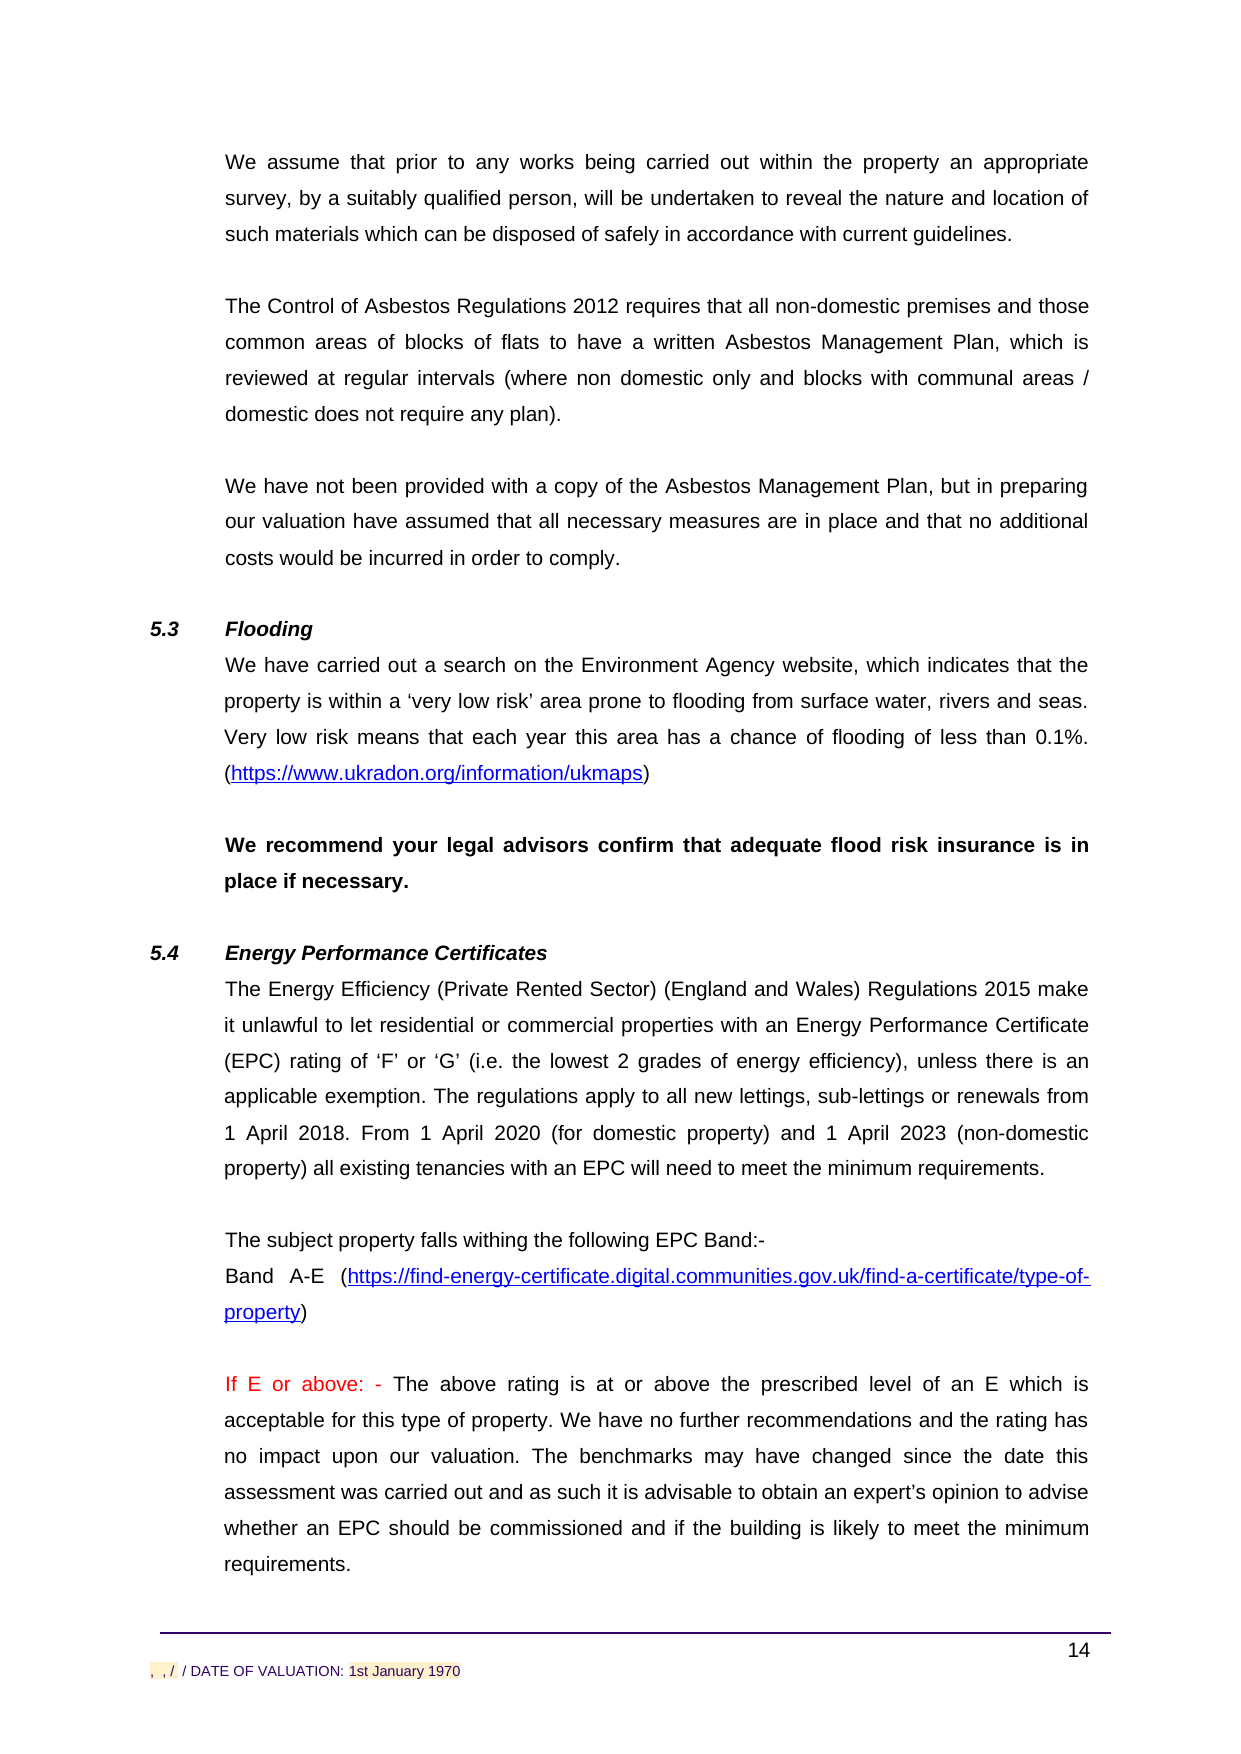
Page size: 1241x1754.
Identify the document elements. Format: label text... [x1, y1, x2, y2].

text We have carried out a search on the Environment Agency website, which indicates that the property is within a ‘very low risk’ area prone to flooding from surface water, rivers and seas. Very low risk means that each year this area has a chance of flooding of less than 0.1%. (https://www.ukradon.org/information/ukmaps) [224, 653, 1090, 785]
text The subject property falls withing the following EPC Band:- [224, 1228, 1090, 1252]
subtitle 5.3 Flooding [150, 617, 1090, 641]
subtitle 5.4 Energy Performance Certificates [150, 941, 1090, 964]
text We have not been provided with a copy of the Asbestos Management Plan, but in preparing our valuation have assumed that all necessary measures are in place and that no additional costs would be incurred in order to comply. [225, 473, 1090, 569]
text We assume that prior to any works being carried out within the property an appropriate survey, by a suitably qualified person, will be undertaken to reveal the nature and location of such materials which can be disposed of safely in accordance with current guidelines. [225, 150, 1090, 246]
text Band A-E (https://find-energy-certificate.digital.communities.gov.uk/find-a-certificate/type-of-property) [224, 1264, 1090, 1324]
text We recommend your legal advisors confirm that adequate flood risk insurance is in place if necessary. [224, 833, 1090, 893]
text The Control of Asbestos Regulations 2012 requires that all non-domestic premises and those common areas of blocks of flats to have a written Asbestos Management Plan, which is reviewed at regular intervals (where non domestic only and blocks with communal areas / domestic does not require any plan). [225, 294, 1090, 426]
text If E or above: - The above rating is at or above the prescribed level of an E which is acceptable for this type of property. We have no further recommendations and the rating has no impact upon our valuation. The benchmarks may have changed since the date this assessment was carried out and as such it is advisable to obtain an expert’s opinion to advise whether an EPC should be commissioned and if the building is likely to meet the minimum requirements. [224, 1372, 1090, 1576]
text The Energy Efficiency (Private Rented Sector) (England and Wales) Regulations 2015 make it unlawful to let residential or commercial properties with an Energy Performance Certificate (EPC) rating of ‘F’ or ‘G’ (i.e. the lowest 2 grades of energy efficiency), unless there is an applicable exemption. The regulations apply to all new lettings, sub-lettings or renewals from 1 April 2018. From 1 April 2020 (for domestic property) and 1 April 2023 (non-domestic property) all existing tenancies with an EPC will need to meet the minimum requirements. [224, 977, 1090, 1180]
